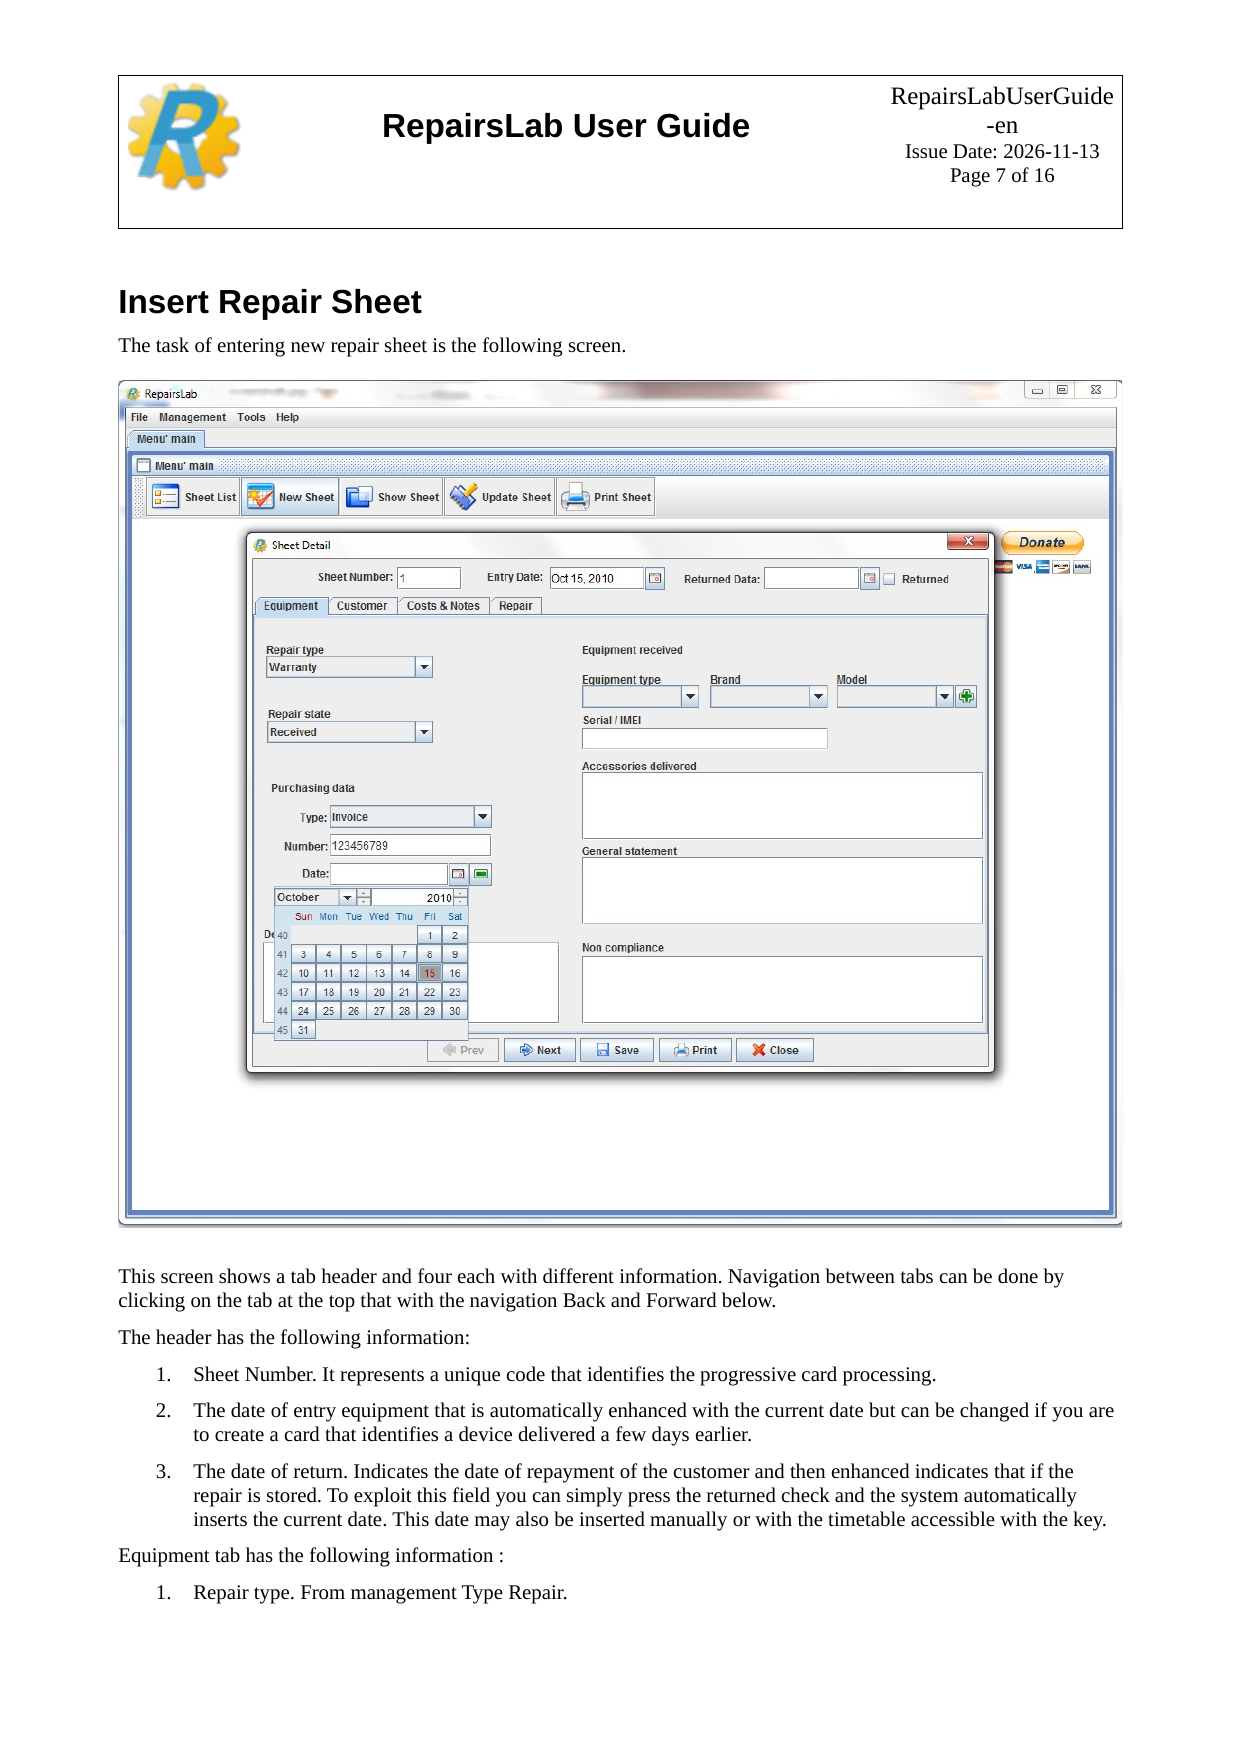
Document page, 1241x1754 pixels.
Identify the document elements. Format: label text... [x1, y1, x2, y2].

picture [127, 81, 242, 193]
text The task of entering new repair sheet is the following screen. [118, 333, 1122, 357]
subtitle Insert Repair Sheet [118, 282, 1122, 320]
text This screen shows a tab header and four each with different information. Navigation between tabs can be done by clicking on the tab at the top that with the navigation Back and Forward below. [118, 1264, 1122, 1312]
text Equipment tab has the following information : [118, 1543, 1122, 1567]
list The date of entry equipment that is automatically enhanced with the current date but can be changed if you are to create a card that identifies a device delivered a few days earlier. [156, 1398, 1122, 1446]
text The header has the following information: [118, 1325, 1122, 1349]
list Repair type. From management Type Repair. [156, 1580, 1122, 1604]
list The date of return. Indicates the date of repayment of the customer and then enhanced indicates that if the repair is stored. To exploit this field you can simply press the returned check and the system automatically inserts the current date. This date may also be inserted manually or with the timetable accessible with the key. [156, 1459, 1122, 1531]
picture [118, 380, 1123, 1228]
list Sheet Number. It represents a unique code that identifies the progressive card processing. [156, 1362, 1122, 1386]
